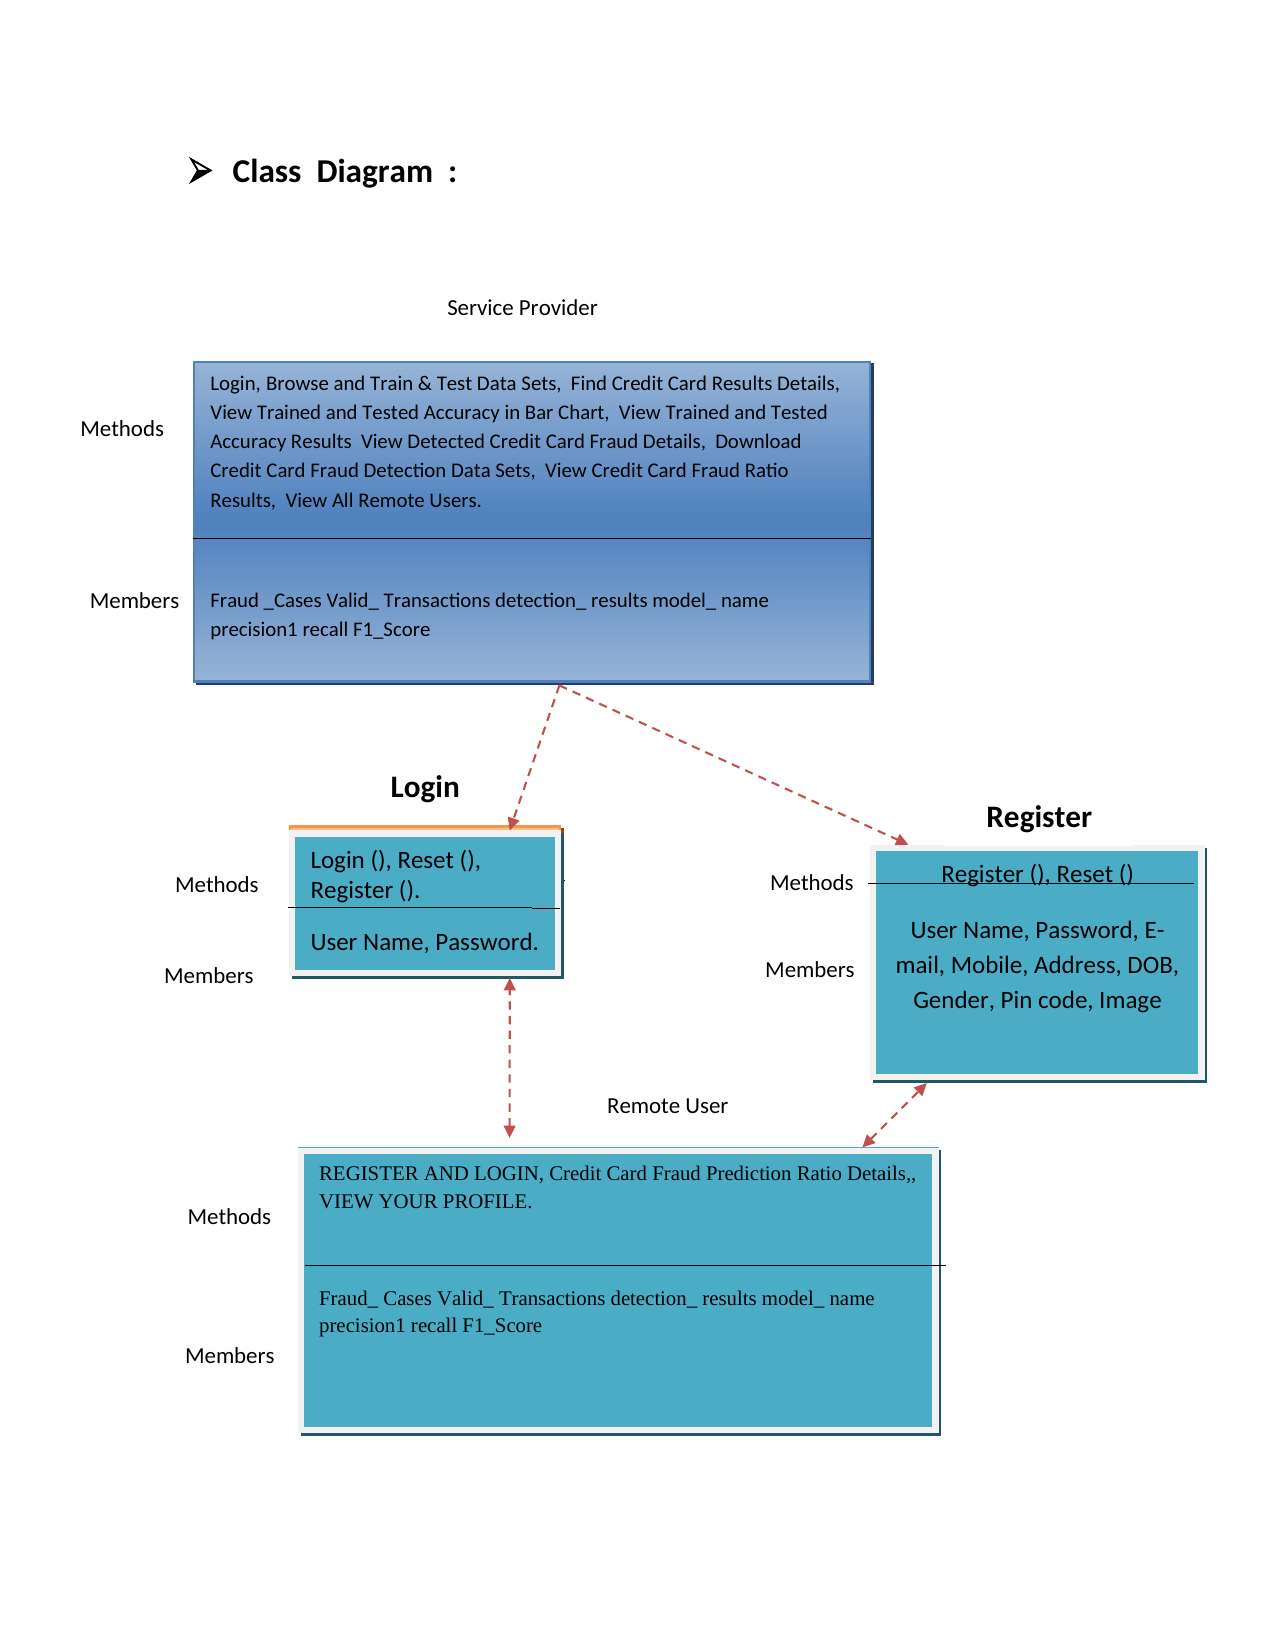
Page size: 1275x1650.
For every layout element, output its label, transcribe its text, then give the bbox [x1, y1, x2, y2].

list Class Diagram : [187, 150, 1125, 191]
